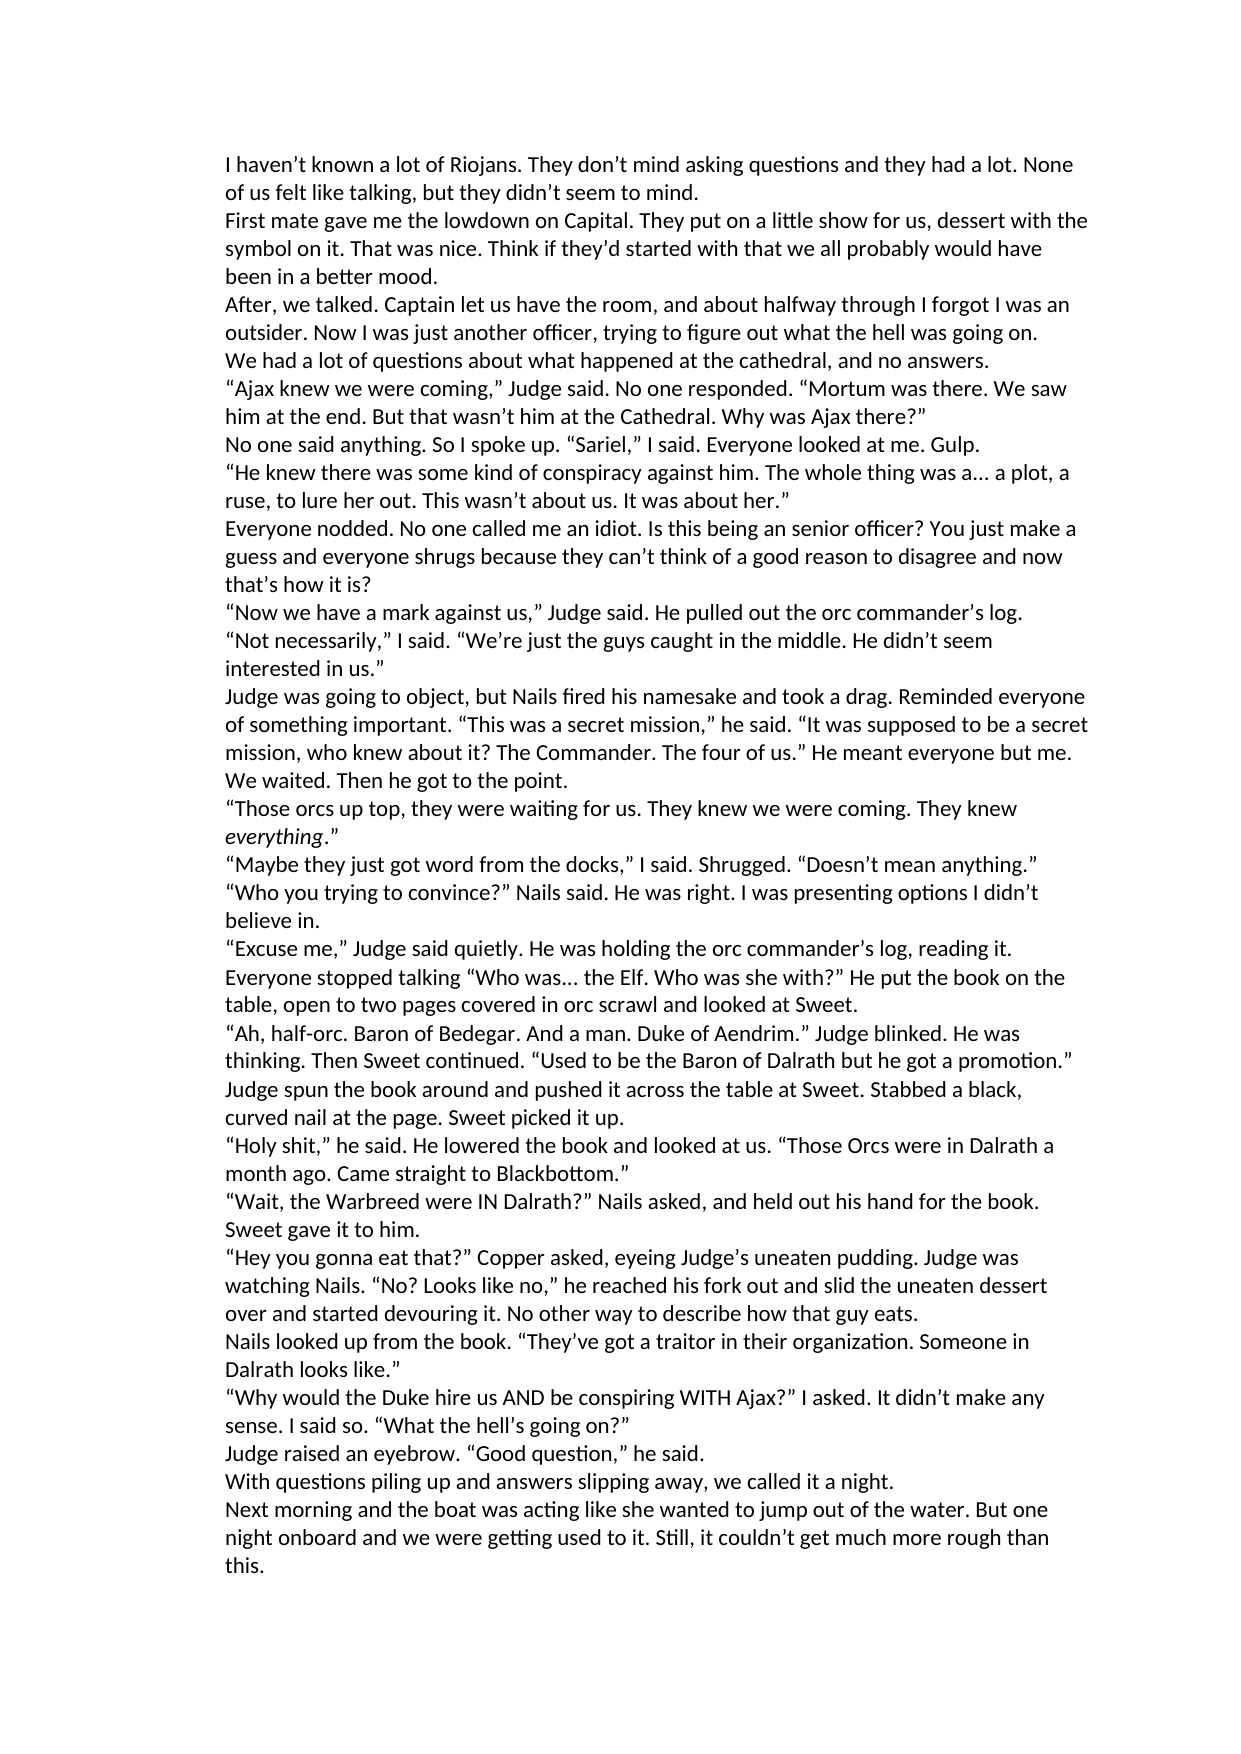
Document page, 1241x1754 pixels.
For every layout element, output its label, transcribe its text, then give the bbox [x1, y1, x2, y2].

text “Those orcs up top, they were waiting for us. They knew we were coming. They knew everything.” [225, 794, 1090, 851]
text “Holy shit,” he said. He lowered the book and looked at us. “Those Orcs were in Dalrath a month ago. Came straight to Blackbottom.” [225, 1131, 1090, 1187]
text We had a lot of questions about what happened at the cathedral, and no answers. [225, 346, 1090, 374]
text “Wait, the Warbreed were IN Dalrath?” Nails asked, and held out his hand for the book. Sweet gave it to him. [225, 1187, 1090, 1243]
text No one said anything. So I spoke up. “Sariel,” I said. Everyone looked at me. Gulp. [225, 430, 1090, 458]
text Judge was going to object, but Nails fired his namesake and took a drag. Reminded everyone of something important. “This was a secret mission,” he said. “It was supposed to be a secret mission, who knew about it? The Commander. The four of us.” He meant everyone but me. [225, 682, 1090, 766]
text “Who you trying to convince?” Nails said. He was right. I was presenting options I didn’t believe in. [225, 878, 1090, 934]
text Judge spun the book around and pushed it across the table at Sweet. Stabbed a black, curved nail at the page. Sweet picked it up. [225, 1075, 1090, 1131]
text Everyone nodded. No one called me an idiot. Is this being an senior officer? You just make a guess and everyone shrugs because they can’t think of a good reason to disagree and now that’s how it is? [225, 514, 1090, 598]
text Nails looked up from the book. “They’ve got a traitor in their organization. Someone in Dalrath looks like.” [225, 1327, 1090, 1383]
text “He knew there was some kind of conspiracy against him. The whole thing was a... a plot, a ruse, to lure her out. This wasn’t about us. It was about her.” [225, 458, 1090, 514]
text “Maybe they just got word from the docks,” I said. Shrugged. “Doesn’t mean anything.” [225, 851, 1090, 878]
text After, we talked. Captain let us have the room, and about halfway through I forgot I was an outsider. Now I was just another officer, trying to figure out what the hell was going on. [225, 290, 1090, 346]
text First mate gave me the lowdown on Capital. They put on a little show for us, dessert with the symbol on it. That was nice. Think if they’d started with that we all probably would have been in a better mood. [225, 206, 1090, 290]
text We waited. Then he got to the point. [225, 766, 1090, 794]
text Next morning and the boat was acting like she wanted to jump out of the water. But one night onboard and we were getting used to it. Still, it couldn’t get much more rough than this. [225, 1495, 1090, 1579]
text Judge raised an eyebrow. “Good question,” he said. [225, 1439, 1090, 1467]
text “Hey you gonna eat that?” Copper asked, eyeing Judge’s uneaten pudding. Judge was watching Nails. “No? Looks like no,” he reached his fork out and slid the uneaten dessert over and started devouring it. No other way to describe how that guy eats. [225, 1243, 1090, 1327]
text “Excuse me,” Judge said quietly. He was holding the orc commander’s log, reading it. Everyone stopped talking “Who was... the Elf. Who was she with?” He put the book on the table, open to two pages covered in orc scrawl and looked at Sweet. [225, 934, 1090, 1019]
text I haven’t known a lot of Riojans. They don’t mind asking questions and they had a lot. None of us felt like talking, but they didn’t seem to mind. [225, 150, 1090, 206]
text “Ajax knew we were coming,” Judge said. No one responded. “Mortum was there. We saw him at the end. But that wasn’t him at the Cathedral. Why was Ajax there?” [225, 374, 1090, 430]
text “Why would the Duke hire us AND be conspiring WITH Ajax?” I asked. It didn’t make any sense. I said so. “What the hell’s going on?” [225, 1383, 1090, 1439]
text “Not necessarily,” I said. “We’re just the guys caught in the middle. He didn’t seem interested in us.” [225, 626, 1090, 682]
text “Now we have a mark against us,” Judge said. He pulled out the orc commander’s log. [225, 598, 1090, 626]
text With questions piling up and answers slipping away, we called it a night. [225, 1467, 1090, 1495]
text “Ah, half-orc. Baron of Bedegar. And a man. Duke of Aendrim.” Judge blinked. He was thinking. Then Sweet continued. “Used to be the Baron of Dalrath but he got a promotion.” [225, 1019, 1090, 1075]
